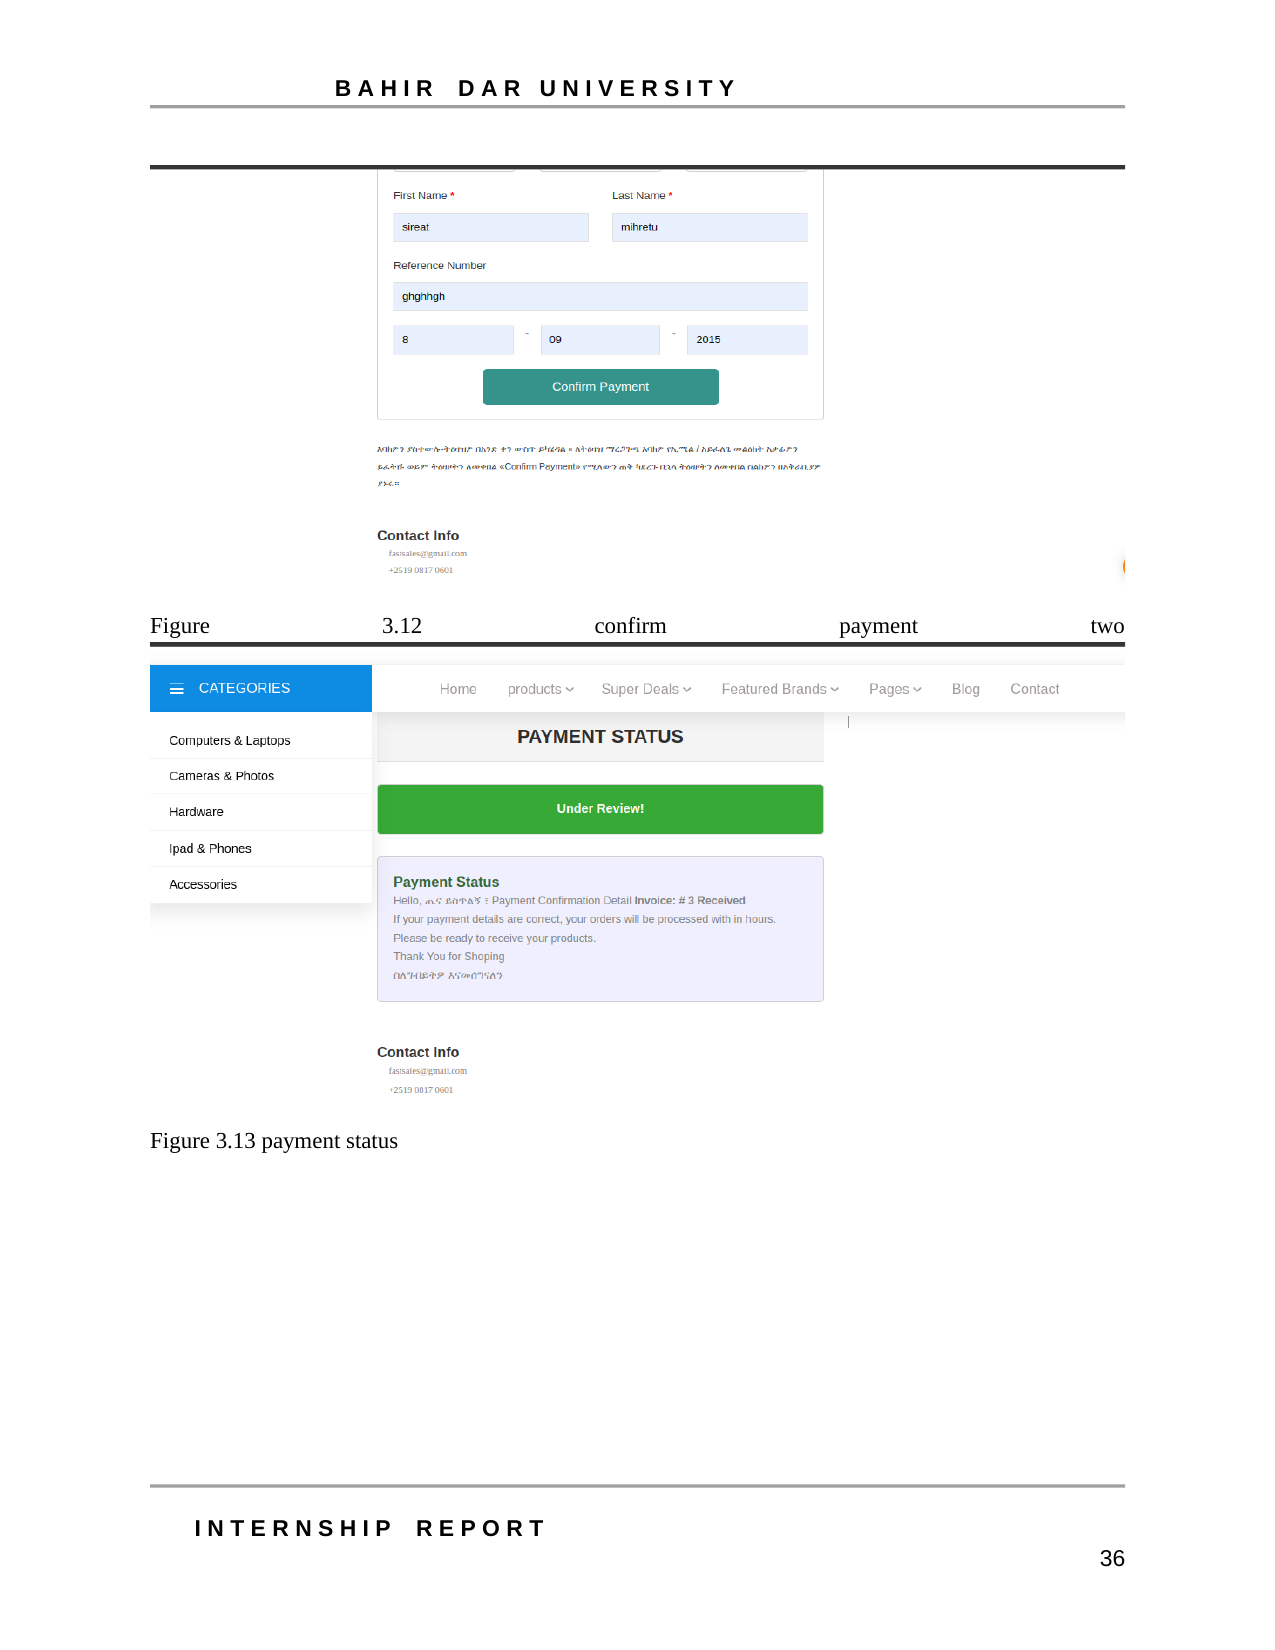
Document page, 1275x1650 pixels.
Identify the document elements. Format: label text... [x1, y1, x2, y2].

text Figure 3.12 confirm payment twoFigure 3.13 payment status [150, 609, 1125, 642]
picture [150, 642, 1125, 1124]
text Figure 3.12 confirm payment twoFigure 3.13 payment status [150, 1124, 1125, 1154]
picture [150, 165, 1125, 609]
